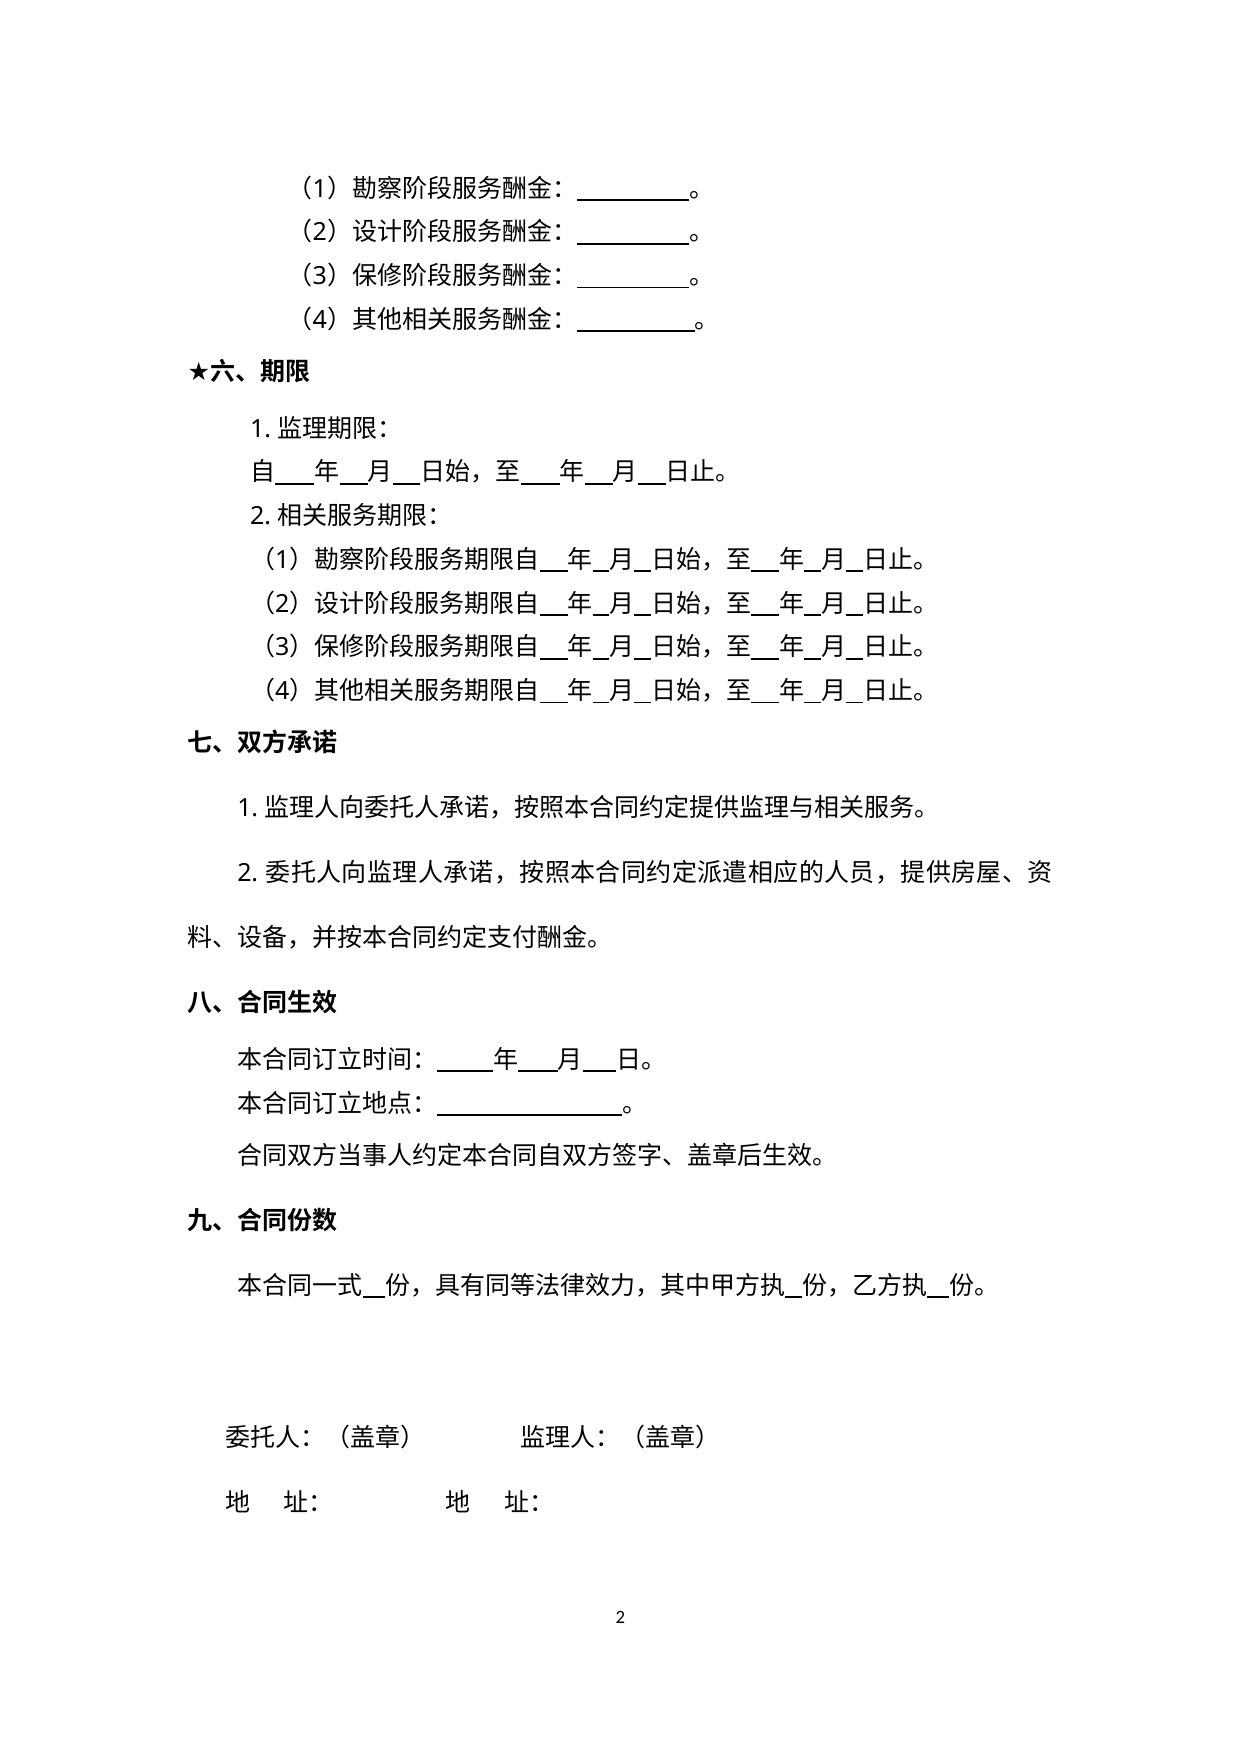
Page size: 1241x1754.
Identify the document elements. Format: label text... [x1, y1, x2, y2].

text （4）其他相关服务期限自 年 月 日始，至 年 月 日止。 [187, 664, 1053, 708]
text 自 年 月 日始，至 年 月 日止。 [187, 446, 1053, 489]
list 八、合同生效 [187, 968, 1053, 1033]
list ★六、期限 [187, 337, 1053, 402]
text （1）勘察阶段服务期限自 年 月 日始，至 年 月 日止。 [187, 533, 1053, 577]
list 九、合同份数 [187, 1186, 1053, 1251]
text 本合同订立地点： 。 [187, 1077, 1053, 1121]
text 2. 相关服务期限： [187, 489, 1053, 533]
text 本合同订立时间： 年 月 日。 [187, 1033, 1053, 1077]
text （2）设计阶段服务期限自 年 月 日始，至 年 月 日止。 [187, 577, 1053, 621]
text 本合同一式 份，具有同等法律效力，其中甲方执 份，乙方执 份。 [187, 1251, 1053, 1316]
text 委托人：（盖章） 监理人：（盖章） [187, 1403, 1053, 1468]
text 地 址： 地 址： [187, 1468, 1053, 1533]
text 1. 监理人向委托人承诺，按照本合同约定提供监理与相关服务。 [187, 773, 1053, 838]
text （3）保修阶段服务期限自 年 月 日始，至 年 月 日止。 [187, 621, 1053, 664]
text （4）其他相关服务酬金： 。 [187, 293, 1053, 337]
text 合同双方当事人约定本合同自双方签字、盖章后生效。 [187, 1121, 1053, 1186]
text 2. 委托人向监理人承诺，按照本合同约定派遣相应的人员，提供房屋、资料、设备，并按本合同约定支付酬金。 [187, 838, 1053, 968]
text （1）勘察阶段服务酬金： 。 [187, 162, 1053, 206]
text 1. 监理期限： [187, 402, 1053, 446]
text （2）设计阶段服务酬金： 。 [187, 206, 1053, 249]
list 七、双方承诺 [187, 708, 1053, 773]
text （3）保修阶段服务酬金： 。 [187, 249, 1053, 293]
